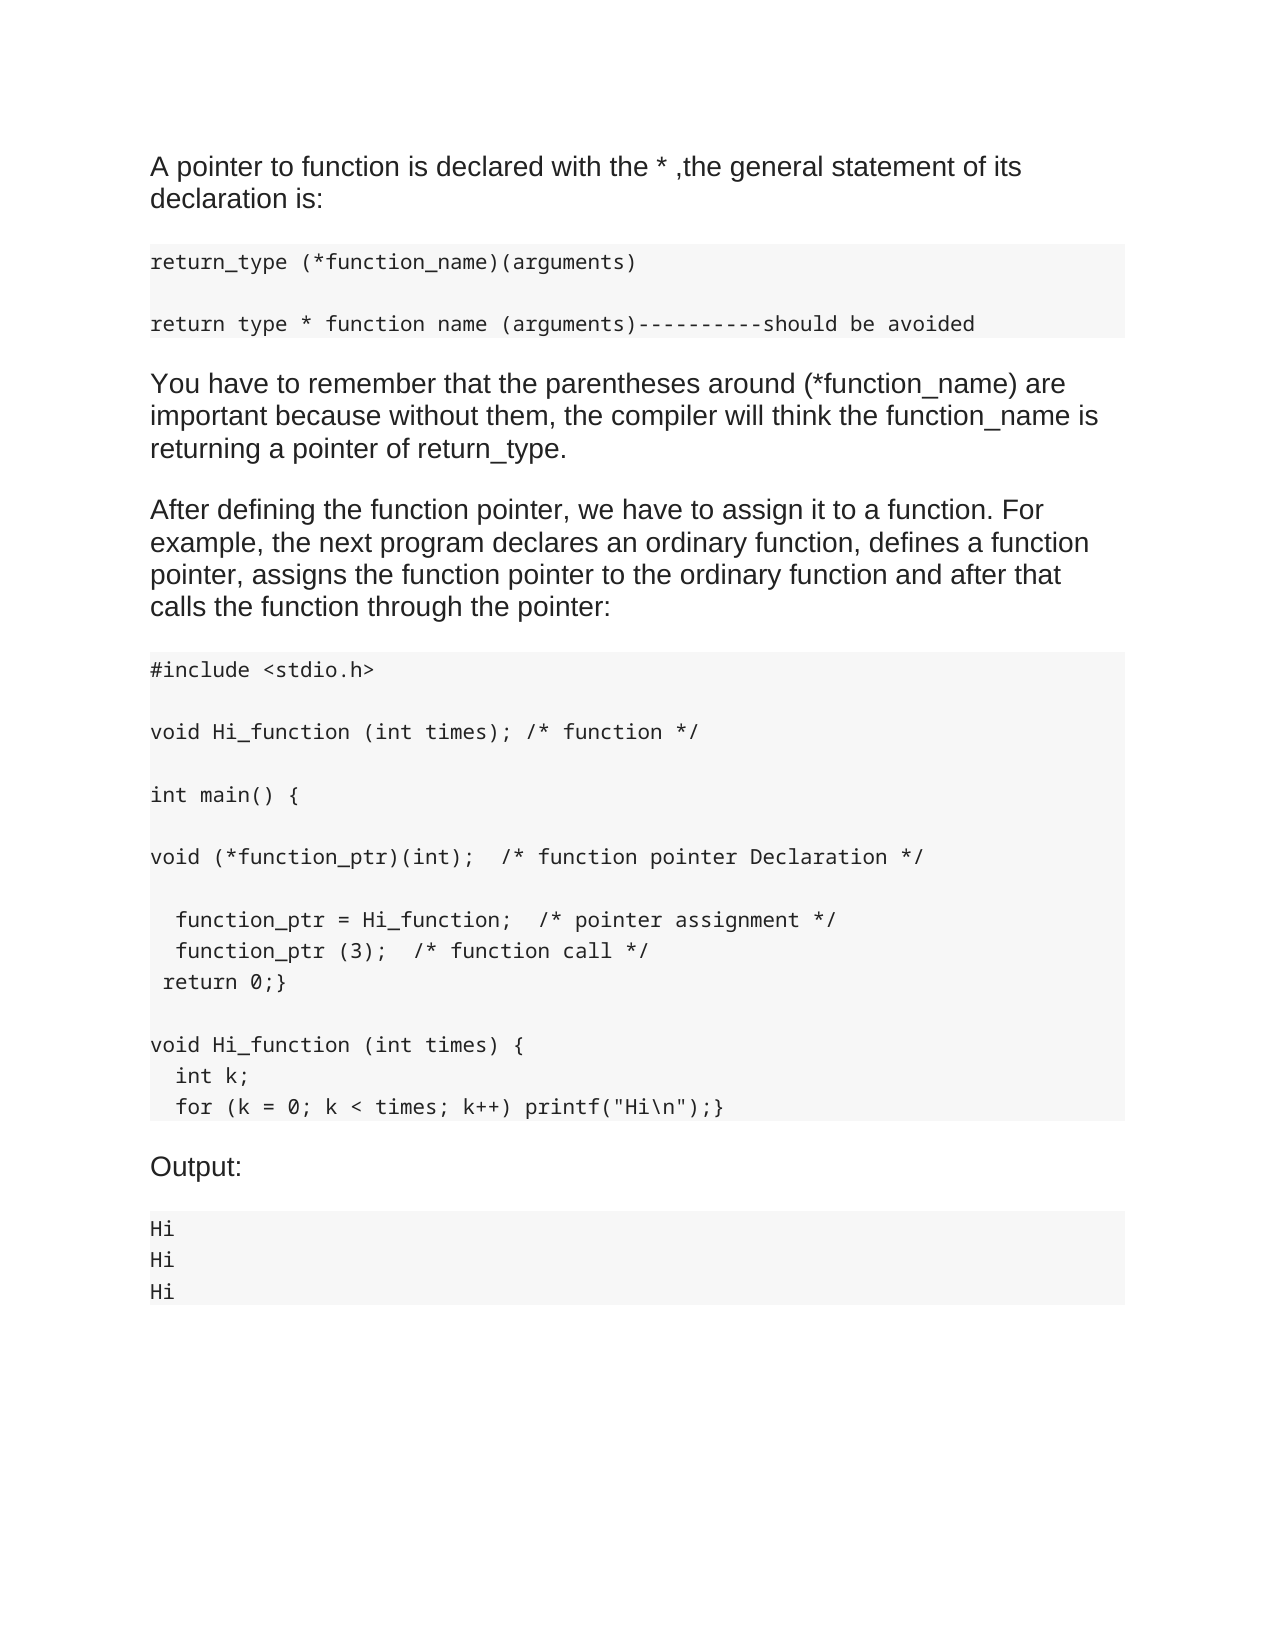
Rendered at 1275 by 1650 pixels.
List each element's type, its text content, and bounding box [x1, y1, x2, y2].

text void Hi_function (int times); /* function */ [150, 714, 1125, 746]
text Hi [150, 1274, 1125, 1305]
text function_ptr (3); /* function call */ [150, 933, 1125, 964]
text void (*function_ptr)(int); /* function pointer Declaration */ [150, 839, 1125, 871]
text Hi [150, 1243, 1125, 1274]
text function_ptr = Hi_function; /* pointer assignment */ [150, 902, 1125, 933]
text return type * function name (arguments)----------should be avoided [150, 306, 1125, 338]
text int main() { [150, 777, 1125, 808]
text for (k = 0; k < times; k++) printf("Hi\n");} [150, 1089, 1125, 1121]
text After defining the function pointer, we have to assign it to a function. For example, the next program declares an ordinary function, defines a function pointer, assigns the function pointer to the ordinary function and after that calls the function through the pointer: [150, 493, 1125, 623]
text You have to remember that the parentheses around (*function_name) are important because without them, the compiler will think the function_name is returning a pointer of return_type. [150, 367, 1125, 464]
text int k; [150, 1058, 1125, 1089]
text #include <stdio.h> [150, 652, 1125, 683]
text void Hi_function (int times) { [150, 1027, 1125, 1058]
text return_type (*function_name)(arguments) [150, 244, 1125, 275]
text Hi [150, 1211, 1125, 1243]
text Output: [150, 1150, 1125, 1182]
text A pointer to function is declared with the * ,the general statement of its declaration is: [150, 150, 1125, 215]
text return 0;} [150, 964, 1125, 996]
